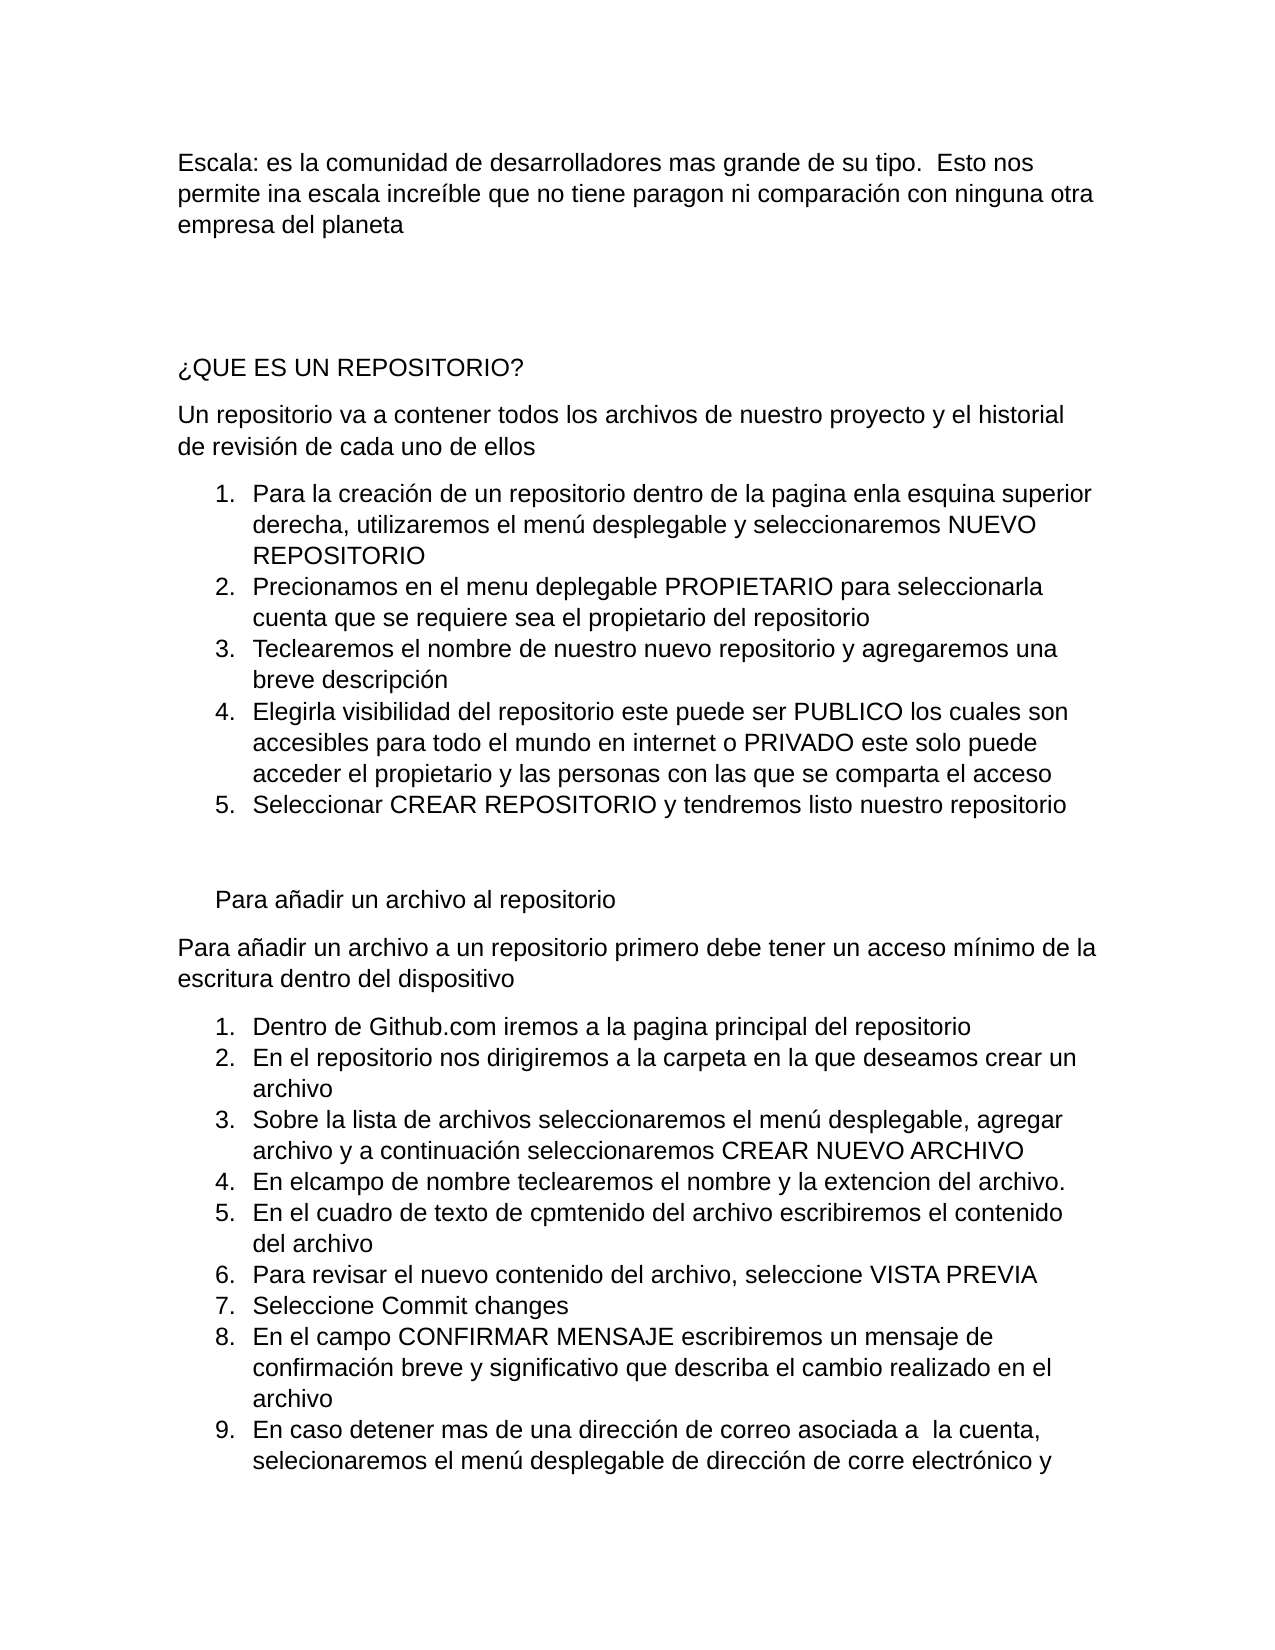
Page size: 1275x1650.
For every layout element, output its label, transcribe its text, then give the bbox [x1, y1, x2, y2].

list Precionamos en el menu deplegable PROPIETARIO para seleccionarla cuenta que se requiere sea el propietario del repositorio [215, 572, 1098, 632]
text Para añadir un archivo al repositorio [215, 885, 1098, 914]
text ¿QUE ES UN REPOSITORIO? [177, 353, 1098, 382]
list En elcampo de nombre teclearemos el nombre y la extencion del archivo. [215, 1167, 1098, 1196]
list Sobre la lista de archivos seleccionaremos el menú desplegable, agregar archivo y a continuación seleccionaremos CREAR NUEVO ARCHIVO [215, 1105, 1098, 1164]
list En el repositorio nos dirigiremos a la carpeta en la que deseamos crear un archivo [215, 1043, 1098, 1102]
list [215, 1415, 1098, 1475]
list Para la creación de un repositorio dentro de la pagina enla esquina superior derecha, utilizaremos el menú desplegable y seleccionaremos NUEVO REPOSITORIO [215, 479, 1098, 570]
list Teclearemos el nombre de nuestro nuevo repositorio y agregaremos una breve descripción [215, 634, 1098, 694]
text Escala: es la comunidad de desarrolladores mas grande de su tipo. Esto nos permite ina escala increíble que no tiene paragon ni comparación con ninguna otra empresa del planeta [177, 148, 1098, 238]
list En el cuadro de texto de cpmtenido del archivo escribiremos el contenido del archivo [215, 1198, 1098, 1258]
text Un repositorio va a contener todos los archivos de nuestro proyecto y el historial de revisión de cada uno de ellos [177, 401, 1098, 460]
list Seleccione Commit changes [215, 1291, 1098, 1320]
list En el campo CONFIRMAR MENSAJE escribiremos un mensaje de confirmación breve y significativo que describa el cambio realizado en el archivo [215, 1322, 1098, 1413]
list Seleccionar CREAR REPOSITORIO y tendremos listo nuestro repositorio [215, 790, 1098, 818]
list Elegirla visibilidad del repositorio este puede ser PUBLICO los cuales son accesibles para todo el mundo en internet o PRIVADO este solo puede acceder el propietario y las personas con las que se comparta el acceso [215, 697, 1098, 787]
text Para añadir un archivo a un repositorio primero debe tener un acceso mínimo de la escritura dentro del dispositivo [177, 933, 1098, 993]
list Dentro de Github.com iremos a la pagina principal del repositorio [215, 1012, 1098, 1040]
list Para revisar el nuevo contenido del archivo, seleccione VISTA PREVIA [215, 1260, 1098, 1289]
